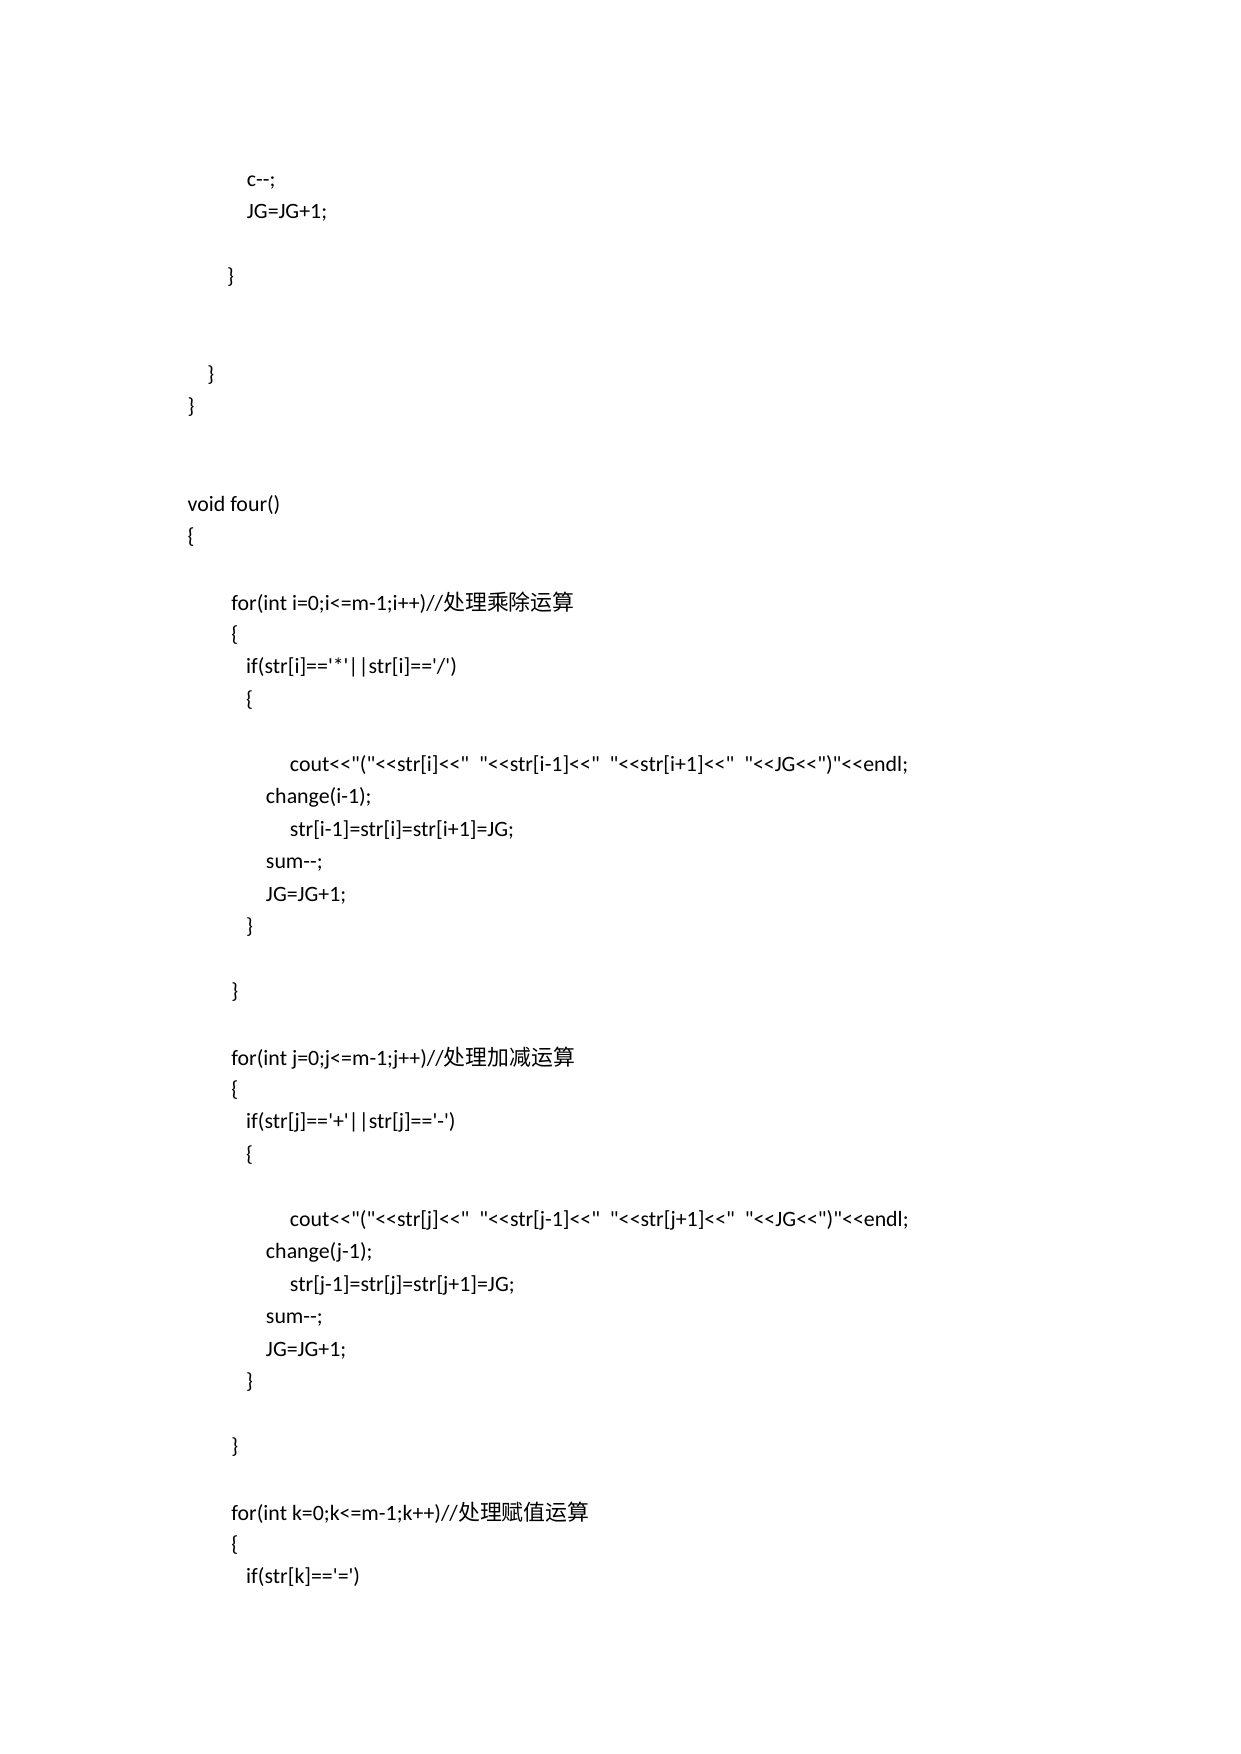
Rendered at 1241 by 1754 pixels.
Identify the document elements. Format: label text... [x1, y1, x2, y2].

list } [187, 1364, 1053, 1397]
list for(int k=0;k<=m-1;k++)//处理赋值运算 [187, 1494, 1053, 1527]
list JG=JG+1; [187, 877, 1053, 909]
list c--; [187, 162, 1053, 194]
list if(str[j]=='+'||str[j]=='-') [187, 1104, 1053, 1137]
list str[i-1]=str[i]=str[i+1]=JG; [187, 812, 1053, 844]
list for(int j=0;j<=m-1;j++)//处理加减运算 [187, 1039, 1053, 1072]
list { [187, 1072, 1053, 1104]
list } [187, 909, 1053, 942]
list void four() [187, 487, 1053, 519]
list { [187, 519, 1053, 552]
list { [187, 1137, 1053, 1169]
list cout<<"("<<str[i]<<" "<<str[i-1]<<" "<<str[i+1]<<" "<<JG<<")"<<endl; [187, 747, 1053, 779]
list } [187, 974, 1053, 1007]
list { [187, 617, 1053, 649]
list change(i-1); [187, 779, 1053, 812]
list for(int i=0;i<=m-1;i++)//处理乘除运算 [187, 584, 1053, 617]
list if(str[k]=='=') [187, 1559, 1053, 1592]
list sum--; [187, 844, 1053, 877]
list JG=JG+1; [187, 194, 1053, 227]
list { [187, 1527, 1053, 1559]
list if(str[i]=='*'||str[i]=='/') [187, 649, 1053, 682]
list { [187, 682, 1053, 714]
list str[j-1]=str[j]=str[j+1]=JG; [187, 1267, 1053, 1299]
list } [187, 389, 1053, 422]
list } [187, 259, 1053, 292]
list cout<<"("<<str[j]<<" "<<str[j-1]<<" "<<str[j+1]<<" "<<JG<<")"<<endl; [187, 1202, 1053, 1234]
list } [187, 357, 1053, 389]
list } [187, 1429, 1053, 1462]
list JG=JG+1; [187, 1332, 1053, 1364]
list change(j-1); [187, 1234, 1053, 1267]
list sum--; [187, 1299, 1053, 1332]
